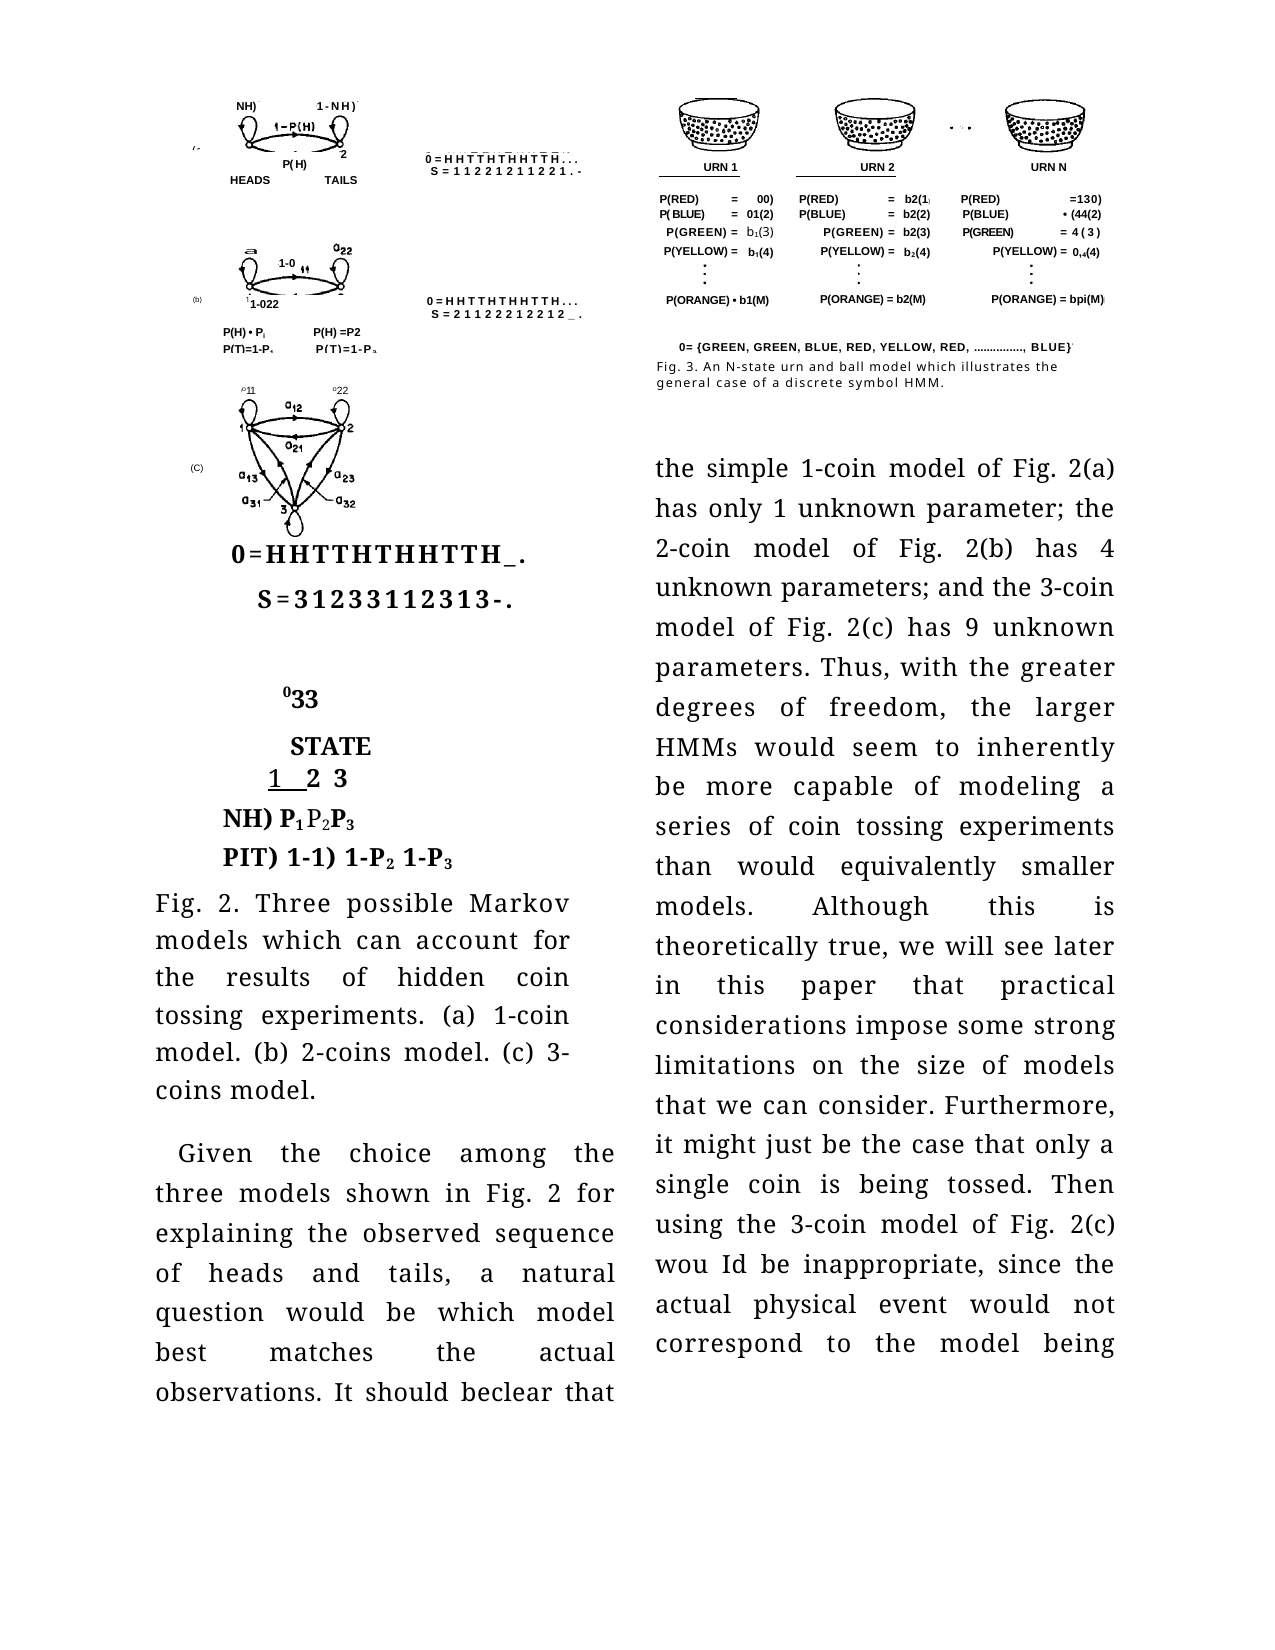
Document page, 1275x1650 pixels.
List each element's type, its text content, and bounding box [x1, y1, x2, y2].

text 1 2 3 [268, 765, 615, 793]
text STATE [290, 730, 615, 761]
picture [184, 98, 1105, 397]
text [155, 1136, 615, 1409]
list 0=HHTTHTHHTTH_. S=31233112313-. [155, 451, 615, 615]
picture [238, 399, 356, 451]
text PIT) 1-1) 1-P2 1-P3 [223, 839, 615, 873]
text Fig. 2. Three possible Markov models which can account for the results of hidden coin tossing experiments. (a) 1-coin model. (b) 2-coins model. (c) 3-coins model. [155, 885, 570, 1106]
text 033 [283, 682, 615, 716]
text NH) P1 P2 P3 [223, 800, 615, 834]
